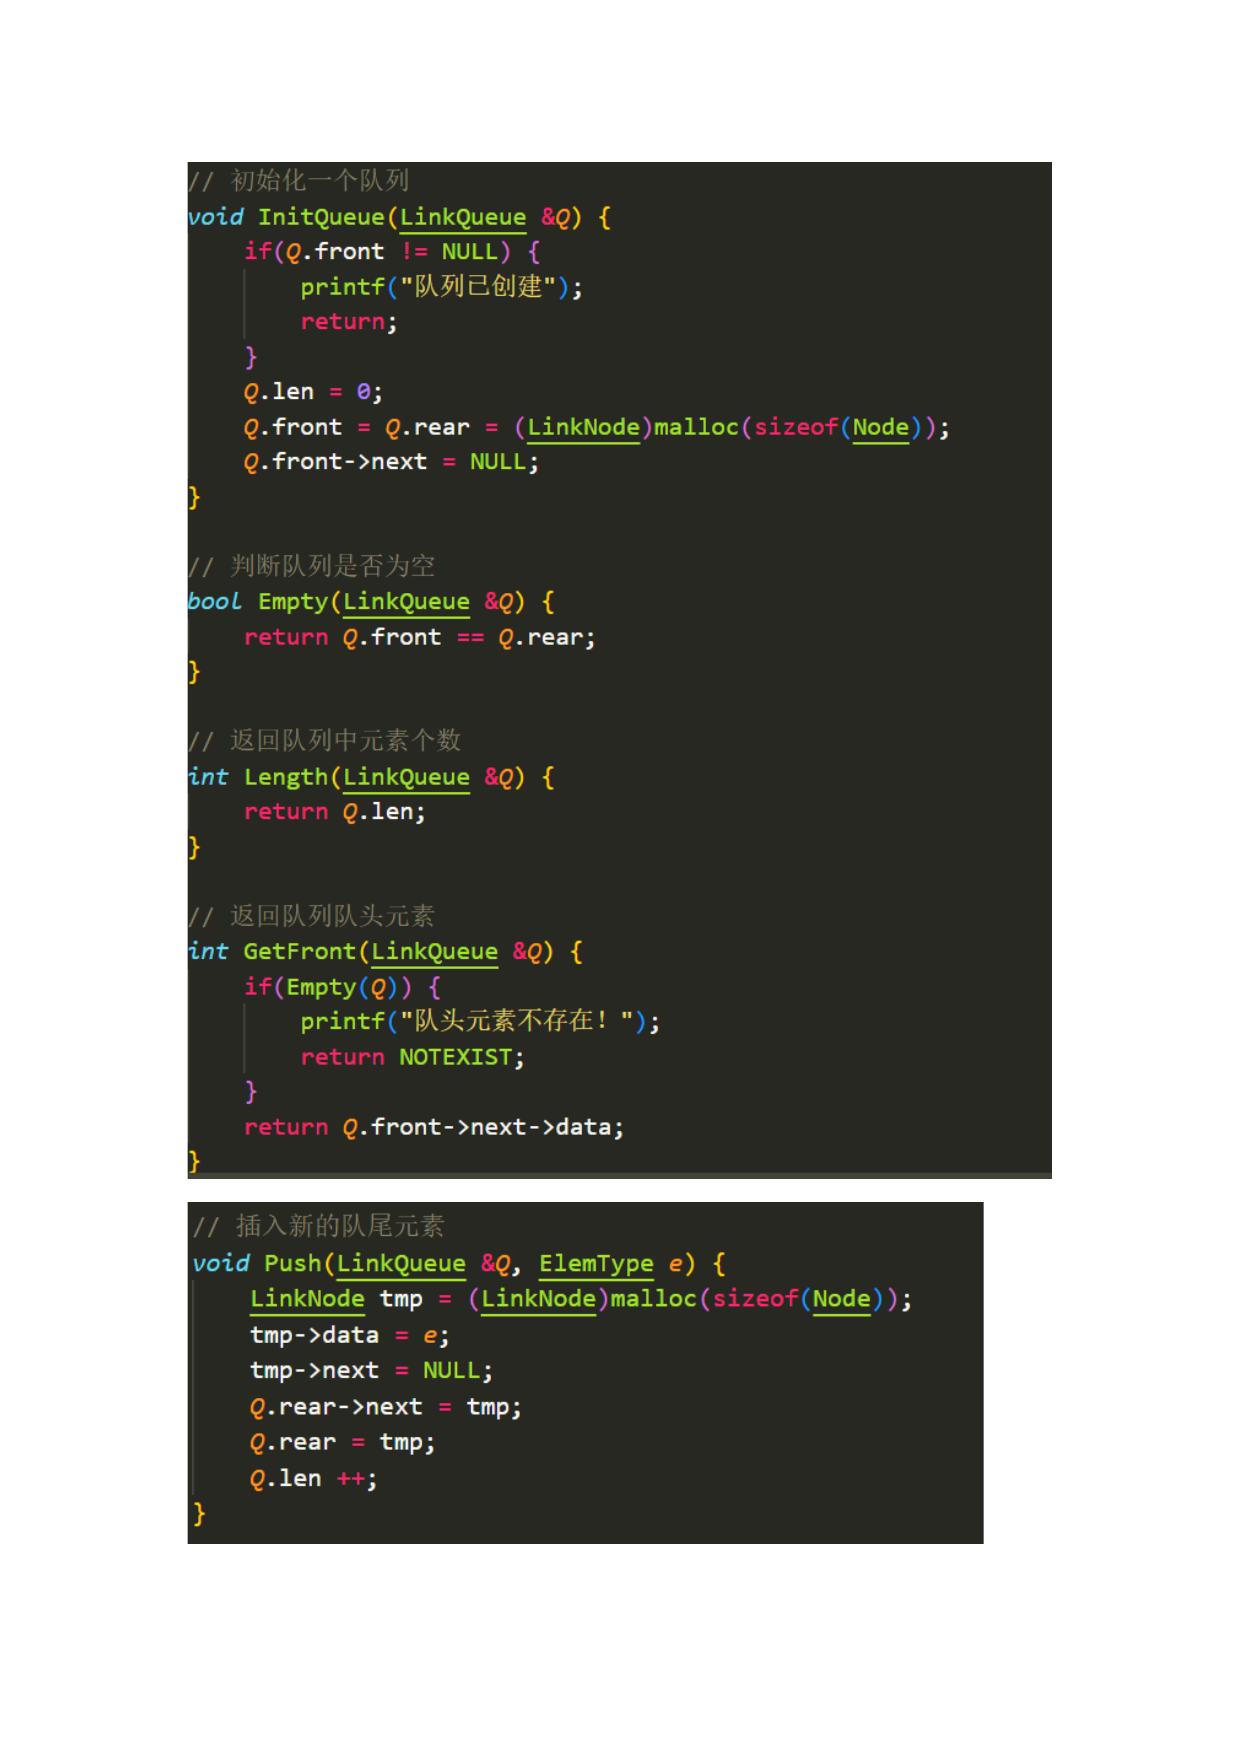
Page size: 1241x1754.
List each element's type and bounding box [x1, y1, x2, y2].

picture [187, 162, 1052, 1179]
picture [187, 1202, 984, 1544]
